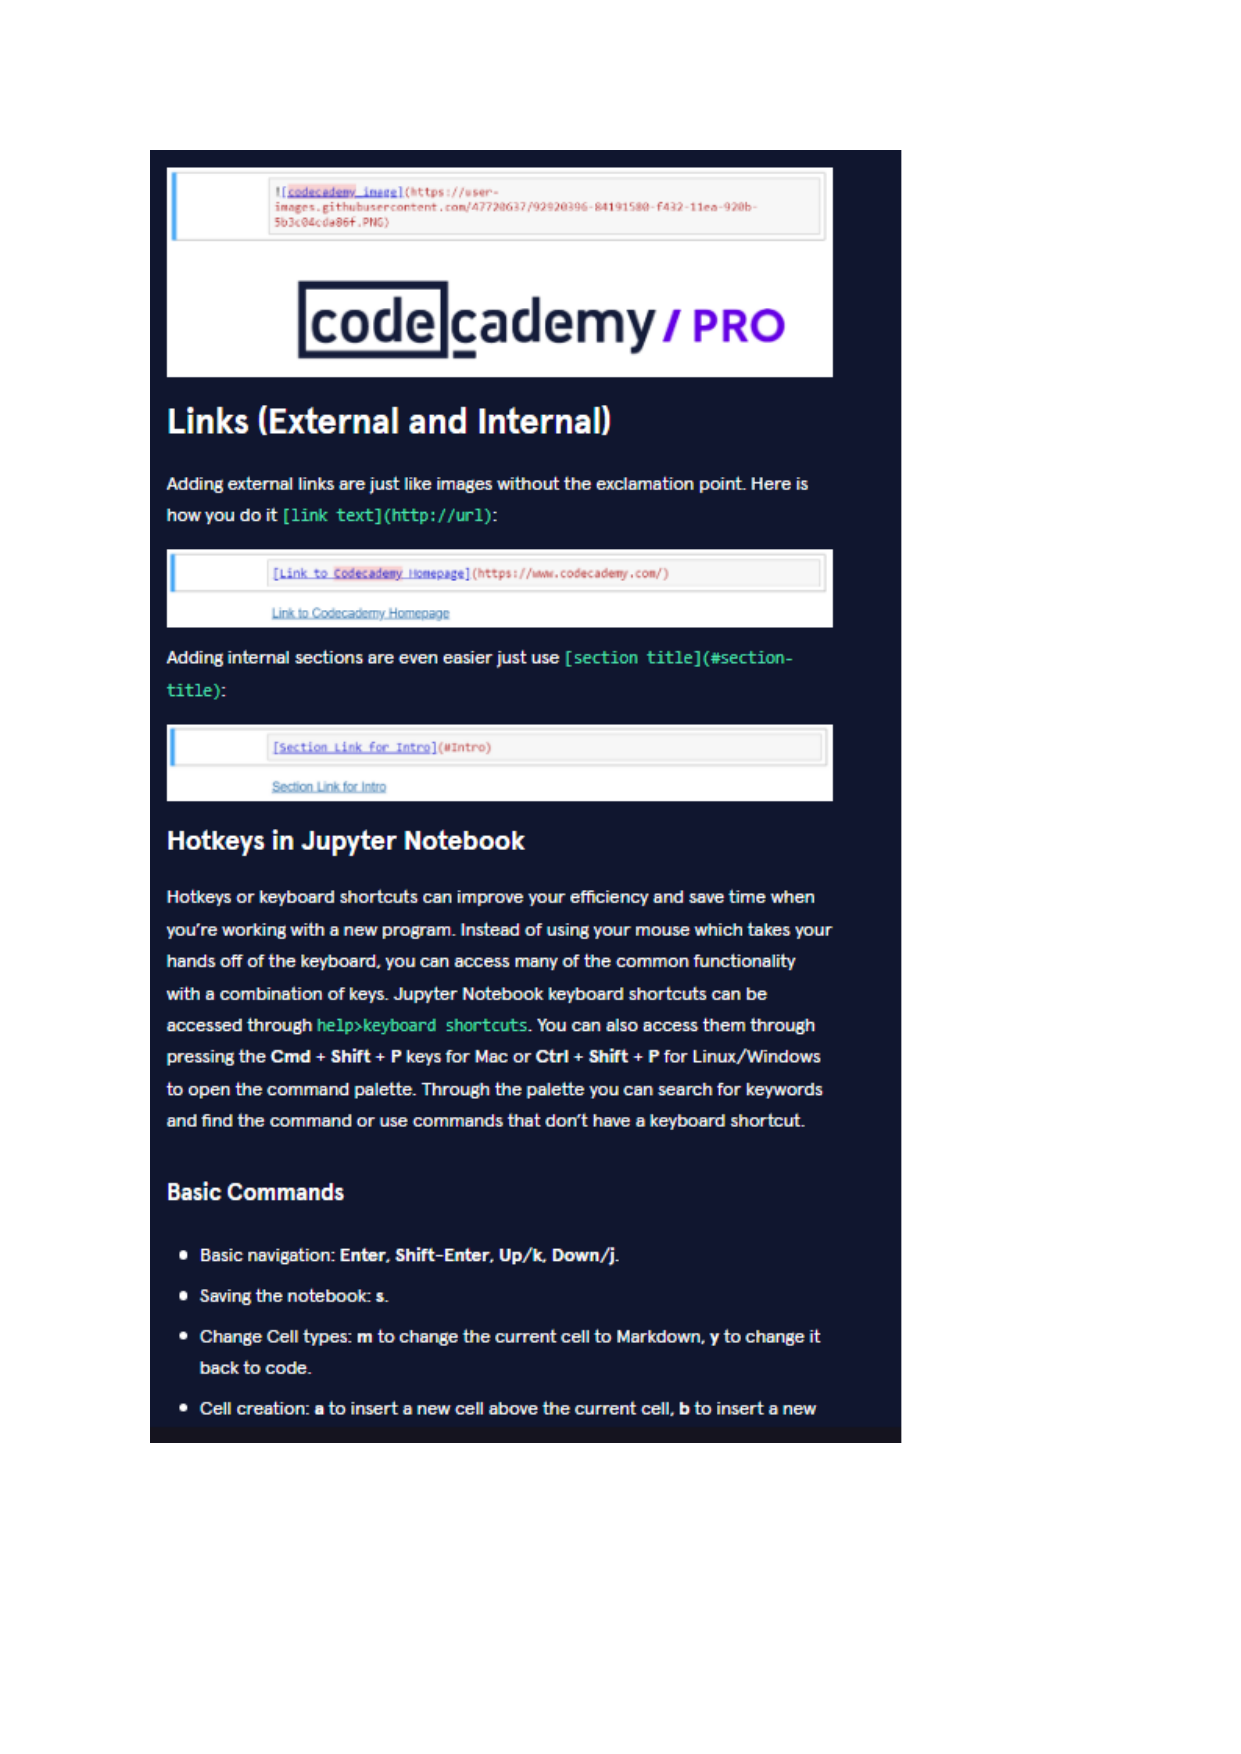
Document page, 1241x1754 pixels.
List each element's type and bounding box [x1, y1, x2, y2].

picture [150, 150, 902, 1443]
